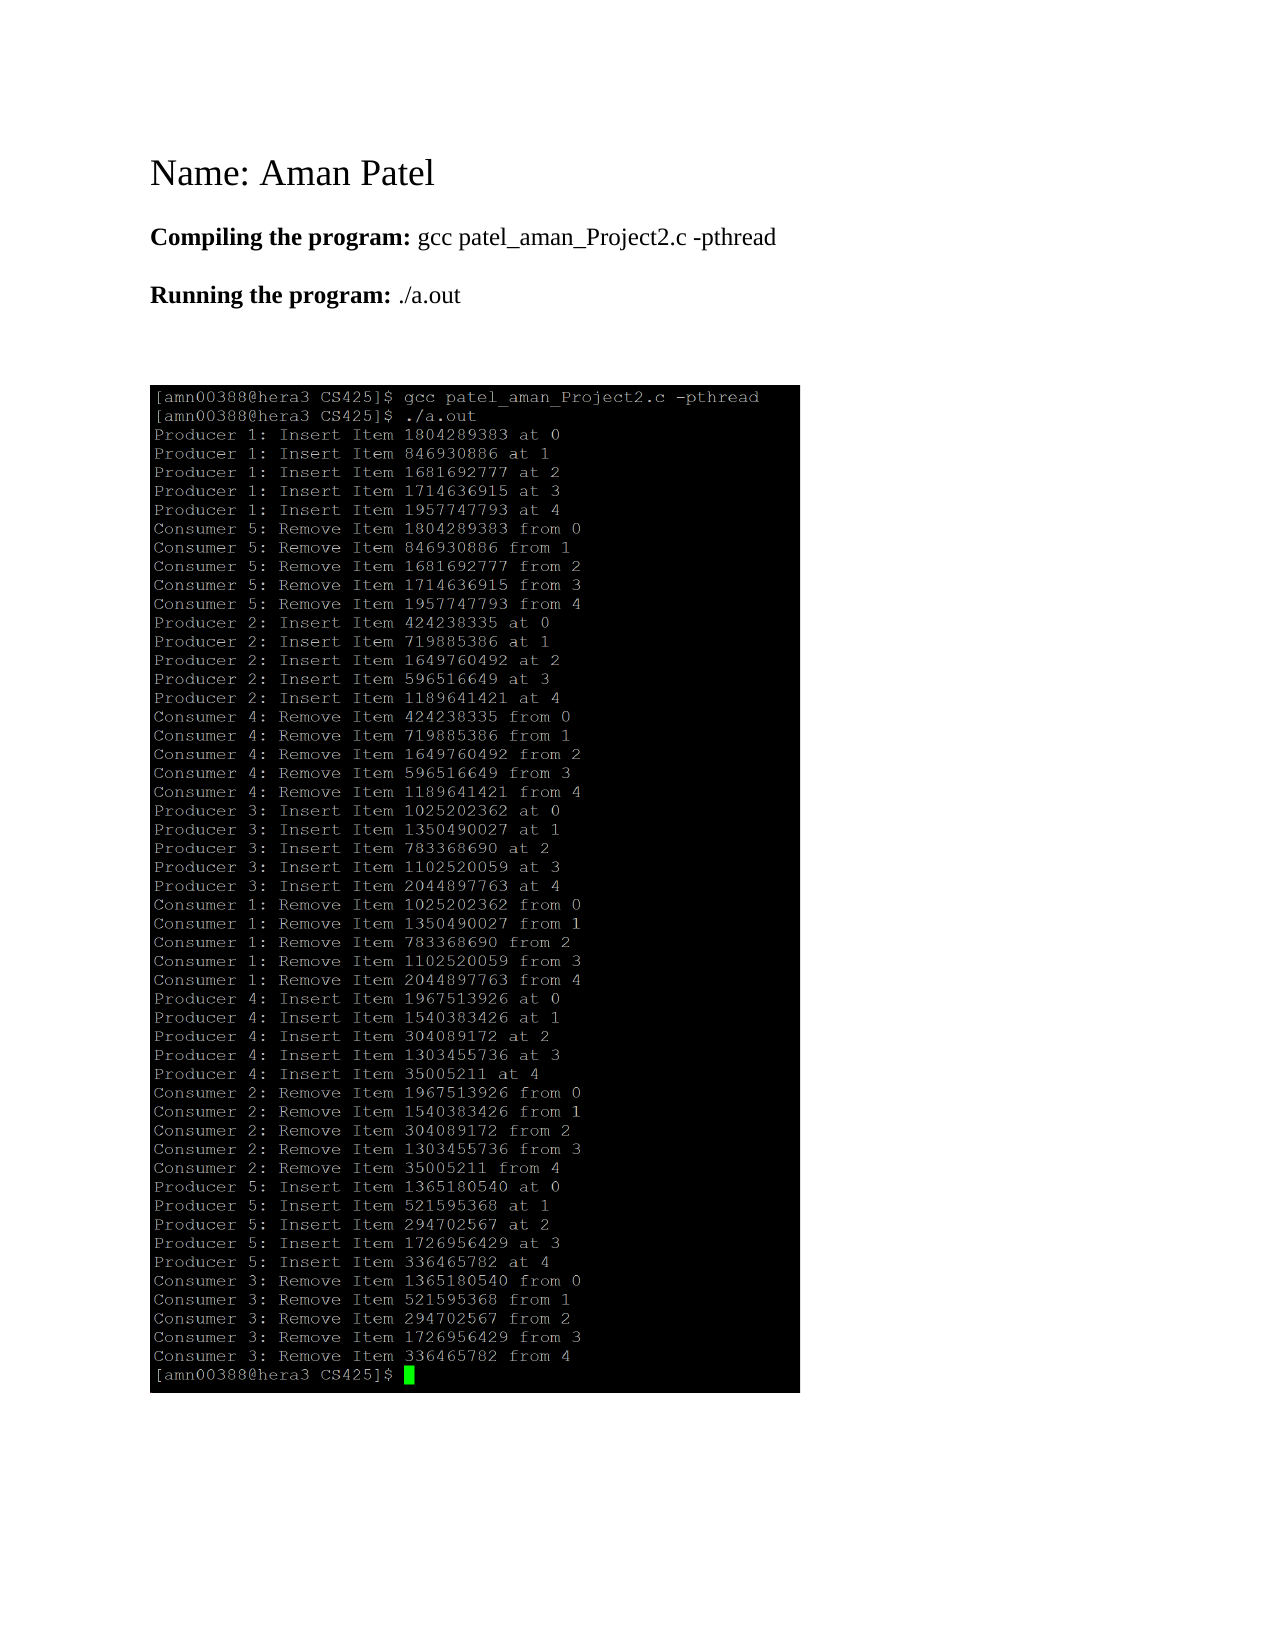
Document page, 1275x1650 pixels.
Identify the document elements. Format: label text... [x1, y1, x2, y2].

text Name: Aman Patel [150, 150, 1125, 193]
text Compiling the program: gcc patel_aman_Project2.c -pthread [150, 222, 1125, 251]
text Running the program: ./a.out [150, 280, 1125, 309]
picture [150, 385, 801, 1393]
